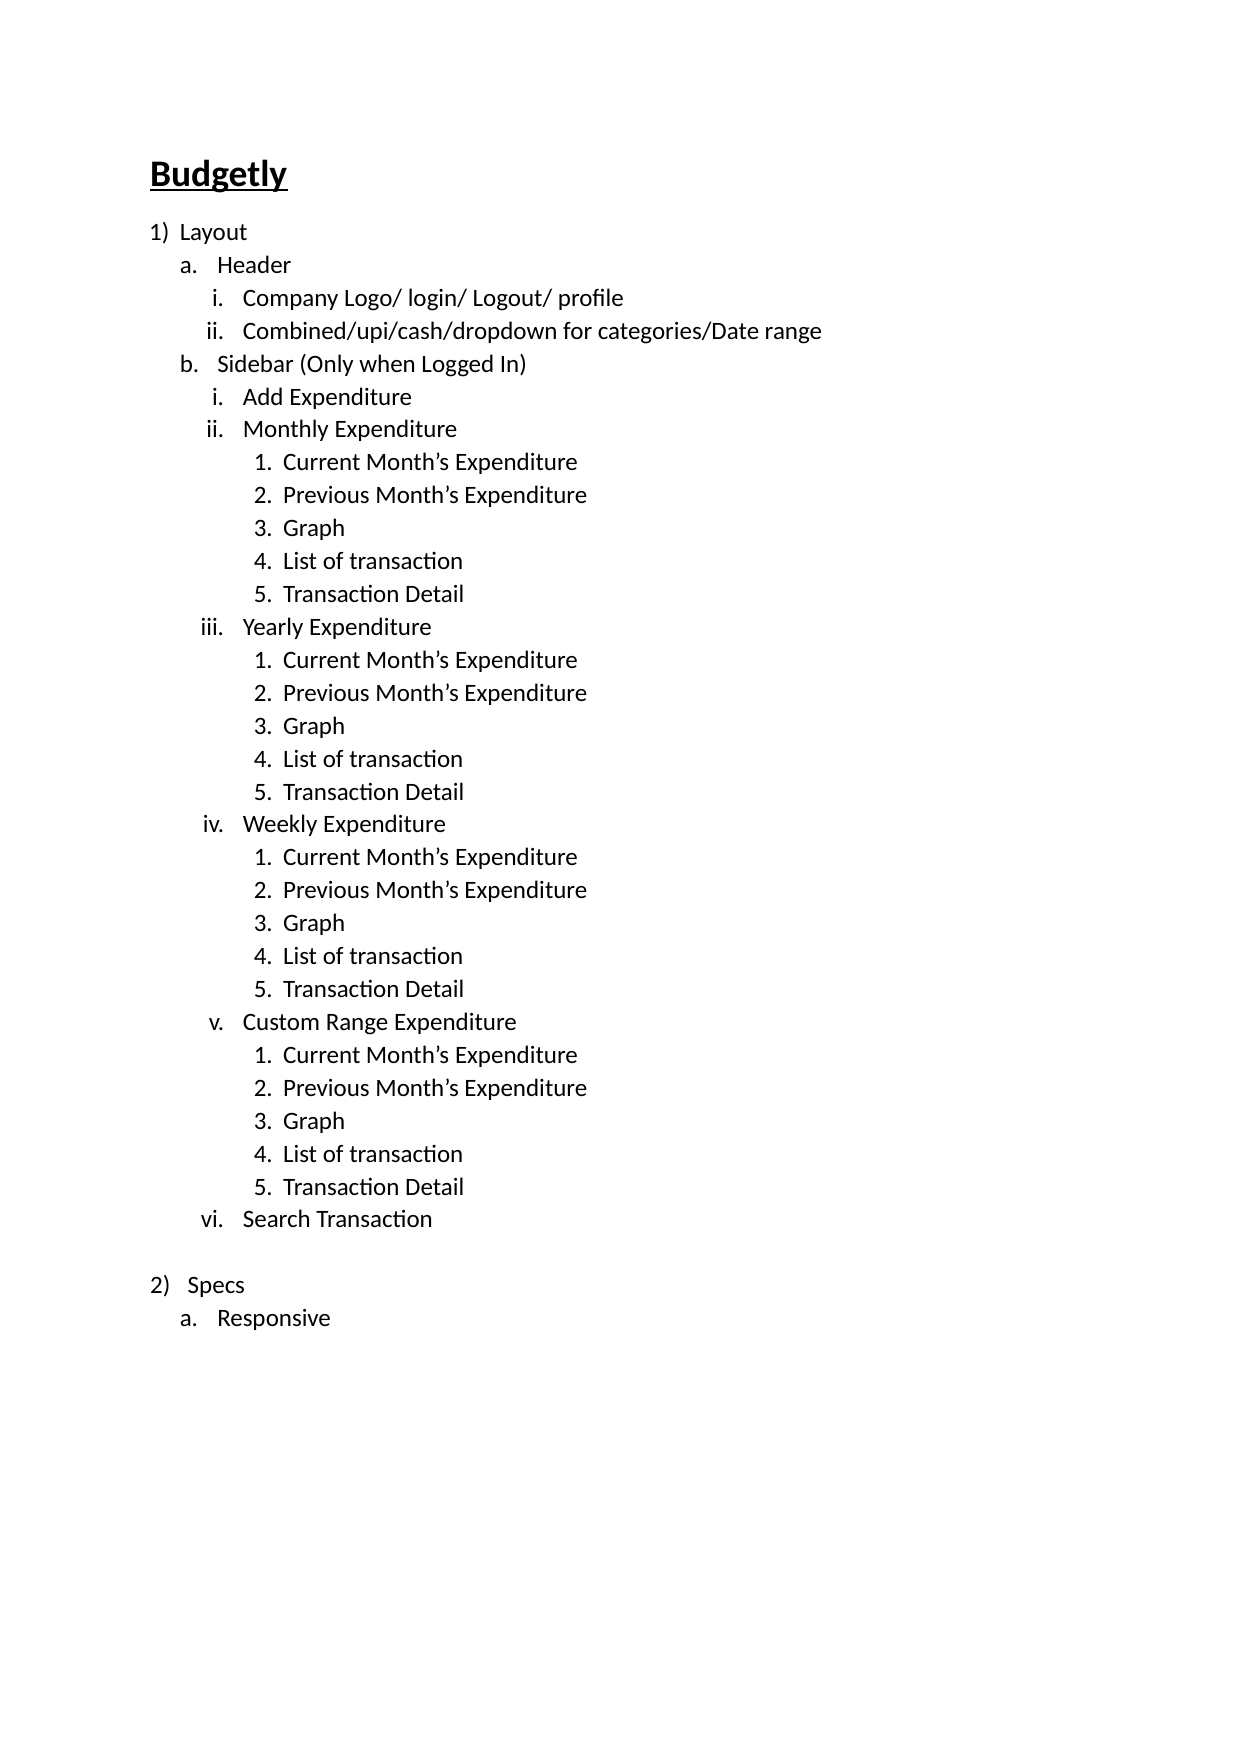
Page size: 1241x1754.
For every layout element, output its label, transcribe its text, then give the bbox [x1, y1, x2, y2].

list Combined/upi/cash/dropdown for categories/Date range [224, 315, 1090, 345]
list Company Logo/ login/ Logout/ profile [224, 282, 1090, 312]
list Search Transaction [224, 1204, 1090, 1234]
list Previous Month’s Expenditure [253, 479, 1090, 510]
list Graph [253, 710, 1090, 740]
list Graph [253, 512, 1090, 543]
list Transaction Detail [253, 1171, 1090, 1201]
list List of transaction [253, 940, 1090, 971]
list List of transaction [253, 545, 1090, 576]
list Current Month’s Expenditure [253, 842, 1090, 872]
list Transaction Detail [253, 776, 1090, 806]
list Previous Month’s Expenditure [253, 1072, 1090, 1102]
list Specs [150, 1269, 1090, 1300]
list Custom Range Expenditure [224, 1006, 1090, 1037]
list Layout [149, 216, 1090, 247]
list Graph [253, 1105, 1090, 1135]
list Current Month’s Expenditure [253, 447, 1090, 477]
list Graph [253, 907, 1090, 938]
list Previous Month’s Expenditure [253, 677, 1090, 707]
list Responsive [179, 1302, 1090, 1333]
list Yearly Expenditure [224, 611, 1090, 642]
list Header [179, 249, 1090, 279]
list List of transaction [253, 1138, 1090, 1168]
list Current Month’s Expenditure [253, 1039, 1090, 1069]
list Current Month’s Expenditure [253, 644, 1090, 674]
list Transaction Detail [253, 578, 1090, 609]
text Budgetly [150, 150, 1090, 196]
list List of transaction [253, 743, 1090, 773]
list Add Expenditure [224, 381, 1090, 411]
list Previous Month’s Expenditure [253, 874, 1090, 905]
list Monthly Expenditure [224, 414, 1090, 444]
list Transaction Detail [253, 973, 1090, 1004]
list Weekly Expenditure [224, 809, 1090, 839]
list Sidebar (Only when Logged In) [179, 348, 1090, 378]
